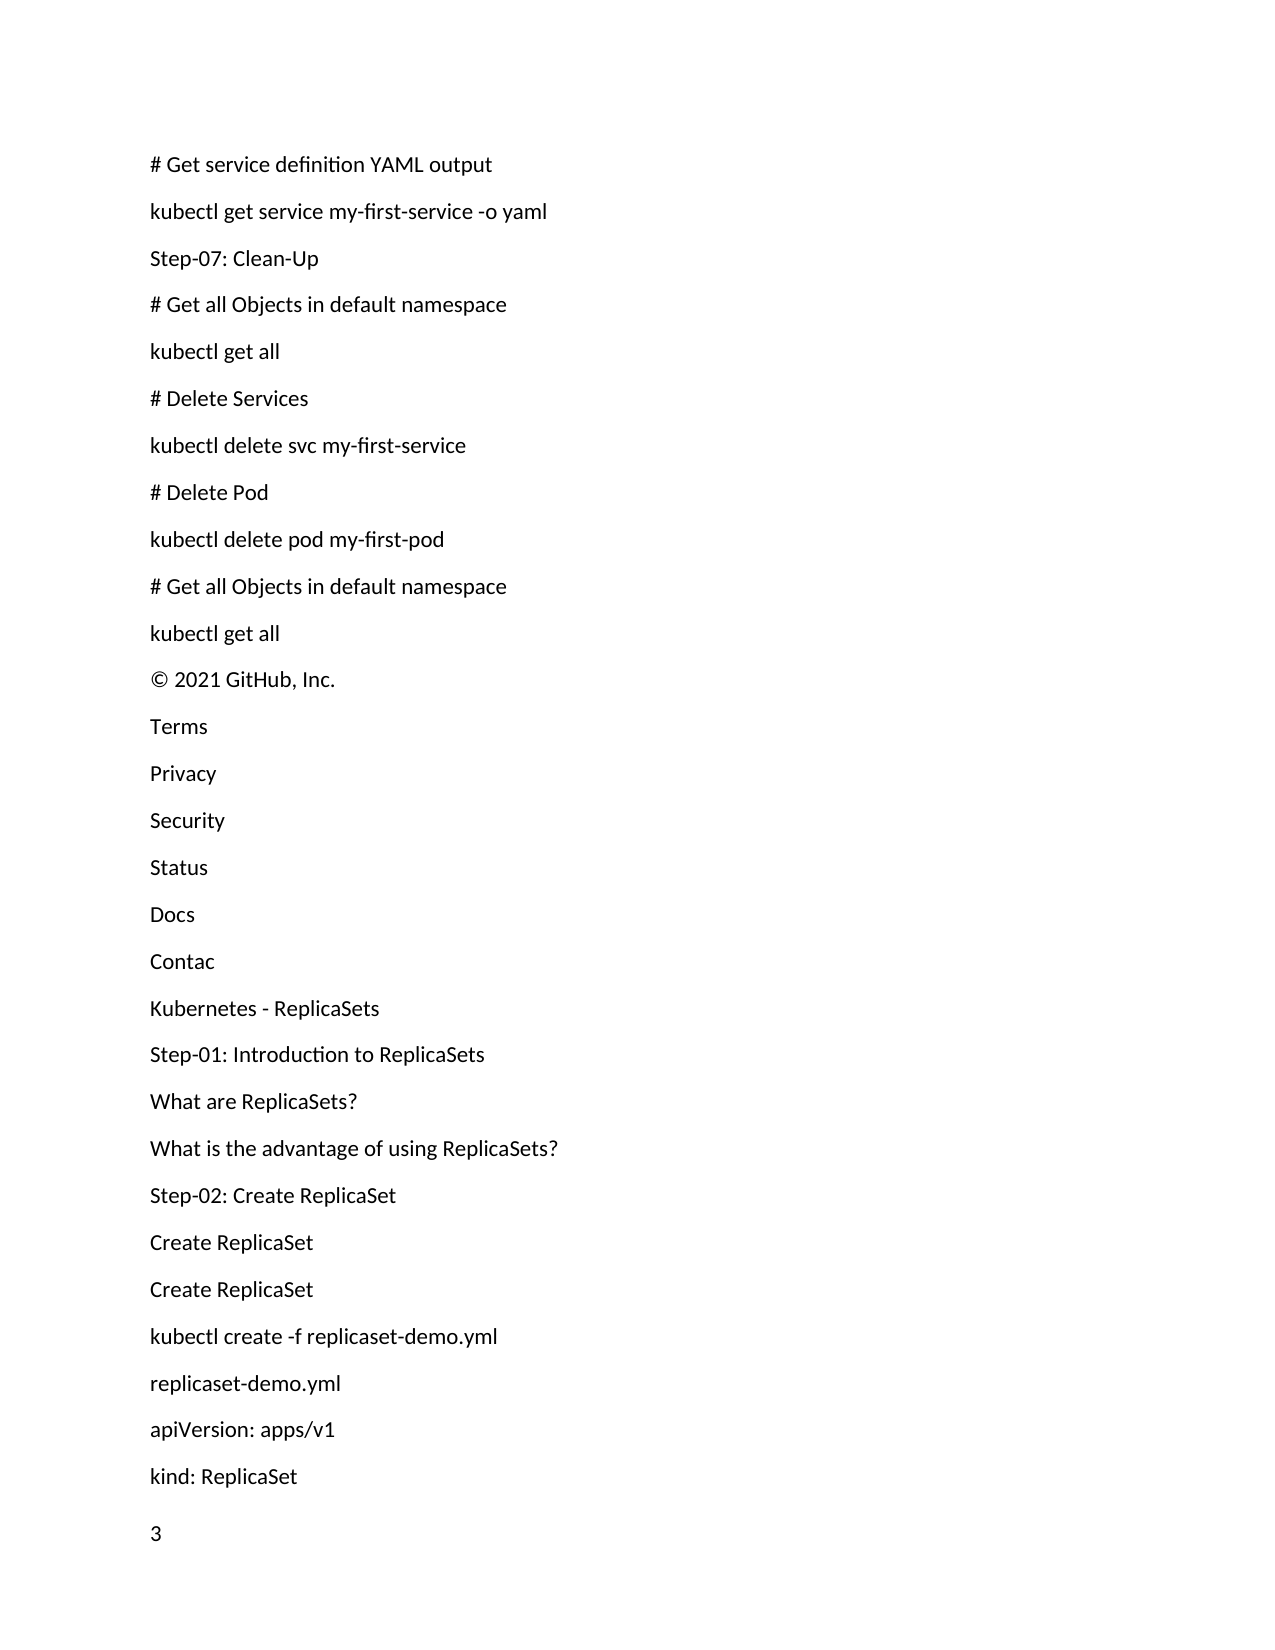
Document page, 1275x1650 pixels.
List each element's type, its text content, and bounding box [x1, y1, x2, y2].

text Kubernetes - ReplicaSets [150, 994, 1125, 1022]
text kind: ReplicaSet [150, 1462, 1125, 1491]
text # Delete Pod [150, 478, 1125, 506]
text What are ReplicaSets? [150, 1087, 1125, 1116]
text kubectl create -f replicaset-demo.yml [150, 1322, 1125, 1350]
text kubectl get all [150, 337, 1125, 366]
text Step-02: Create ReplicaSet [150, 1181, 1125, 1209]
text Create ReplicaSet [150, 1275, 1125, 1303]
text Step-01: Introduction to ReplicaSets [150, 1041, 1125, 1069]
text # Delete Services [150, 384, 1125, 412]
text Terms [150, 712, 1125, 741]
text kubectl delete pod my-first-pod [150, 525, 1125, 553]
text apiVersion: apps/v1 [150, 1416, 1125, 1444]
text Privacy [150, 759, 1125, 787]
text Step-07: Clean-Up [150, 244, 1125, 272]
text # Get all Objects in default namespace [150, 291, 1125, 319]
text © 2021 GitHub, Inc. [150, 666, 1125, 694]
text replicaset-demo.yml [150, 1369, 1125, 1397]
text Create ReplicaSet [150, 1228, 1125, 1256]
text Contac [150, 947, 1125, 975]
text # Get service definition YAML output [150, 150, 1125, 178]
text What is the advantage of using ReplicaSets? [150, 1134, 1125, 1162]
text kubectl get all [150, 619, 1125, 647]
text Docs [150, 900, 1125, 928]
text Status [150, 853, 1125, 881]
text kubectl delete svc my-first-service [150, 431, 1125, 459]
text Security [150, 806, 1125, 834]
text # Get all Objects in default namespace [150, 572, 1125, 600]
text kubectl get service my-first-service -o yaml [150, 197, 1125, 225]
